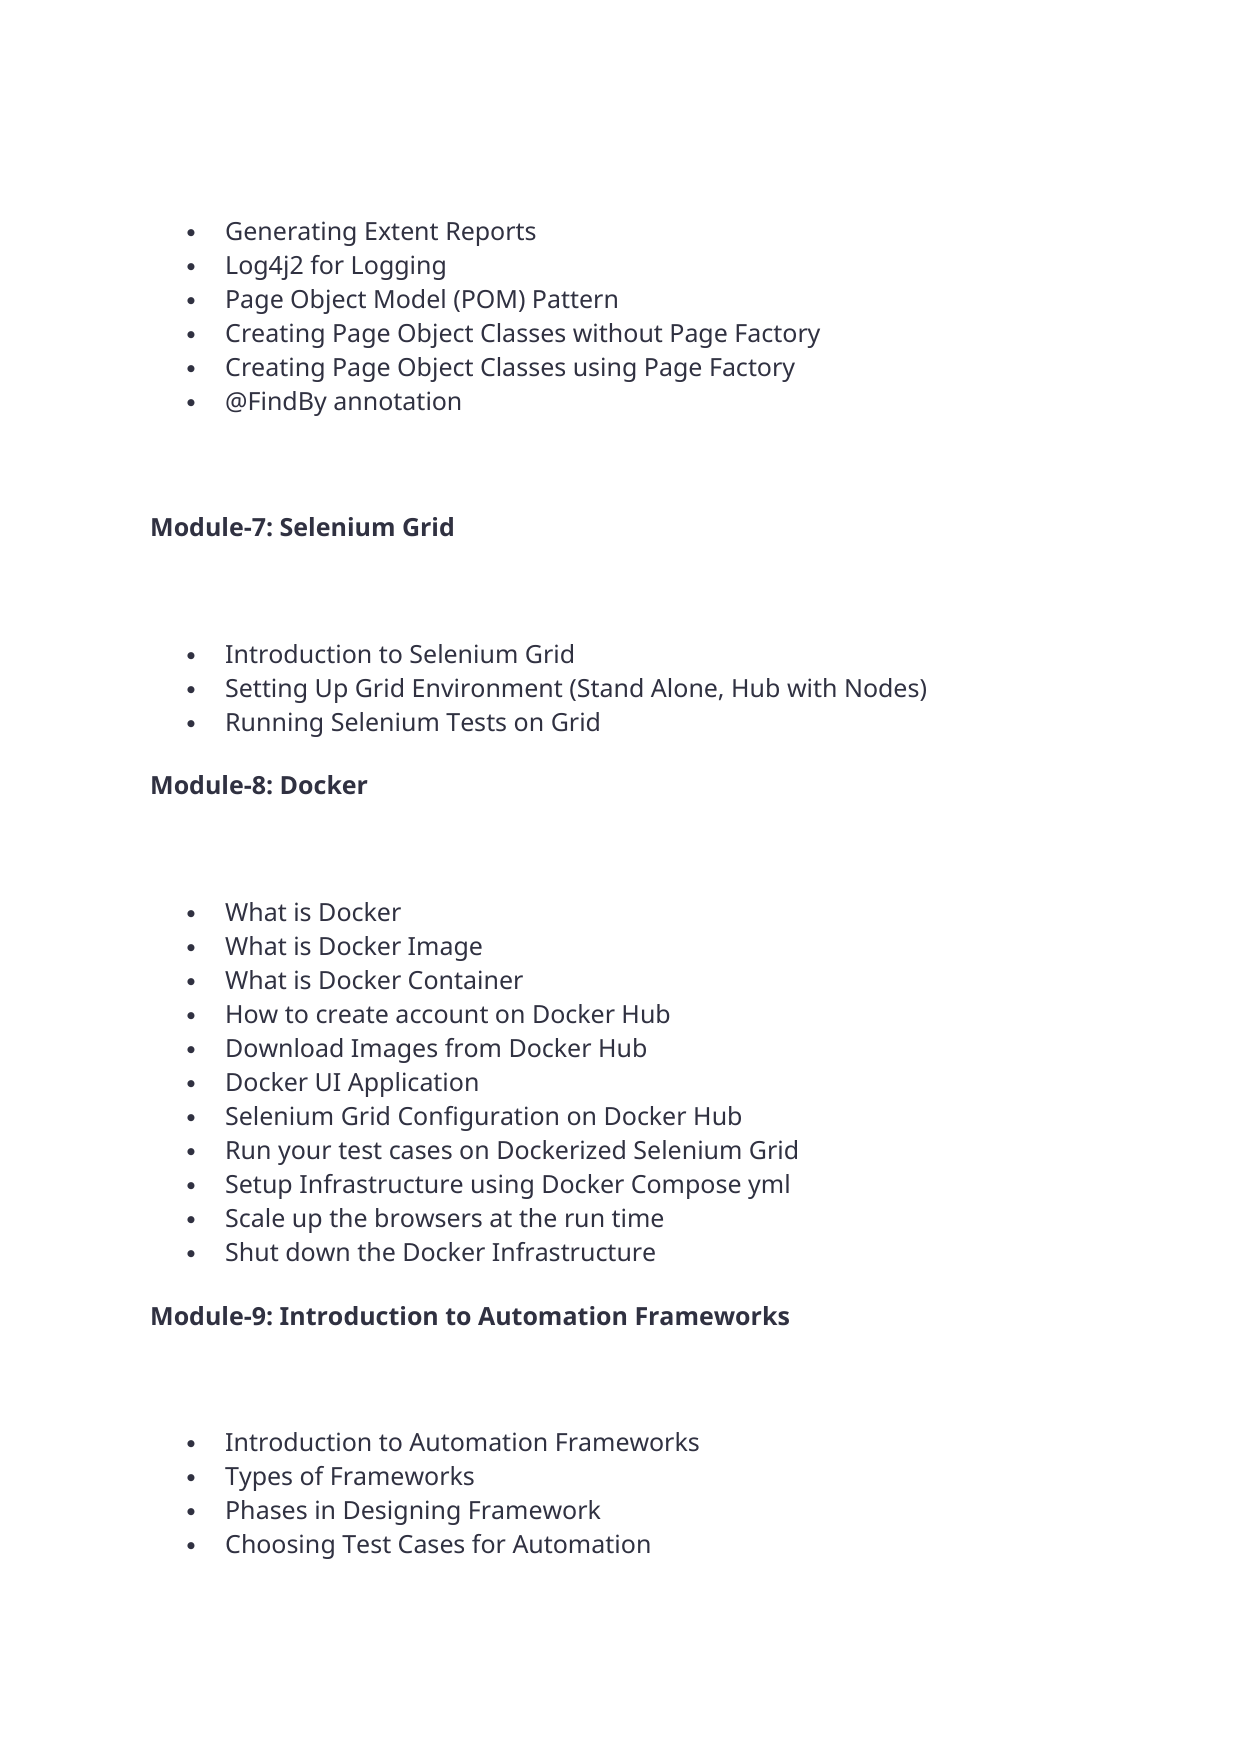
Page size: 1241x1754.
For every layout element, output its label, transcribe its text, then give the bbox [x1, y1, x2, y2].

list Log4j2 for Logging [187, 247, 1090, 281]
list Setup Infrastructure using Docker Compose yml [187, 1167, 1090, 1201]
list Page Object Model (POM) Pattern [187, 281, 1090, 315]
list Scale up the browsers at the run time [187, 1201, 1090, 1235]
list Shut down the Docker Infrastructure [187, 1235, 1090, 1269]
list Generating Extent Reports [187, 213, 1090, 247]
list What is Docker Container [187, 962, 1090, 996]
text Module-7: Selenium Grid [150, 510, 1090, 544]
list Running Selenium Tests on Grid [187, 704, 1090, 739]
list Introduction to Automation Frameworks [187, 1424, 1090, 1459]
text Module-9: Introduction to Automation Frameworks [150, 1298, 1090, 1332]
list Download Images from Docker Hub [187, 1031, 1090, 1064]
list Types of Frameworks [187, 1459, 1090, 1493]
list How to create account on Docker Hub [187, 996, 1090, 1031]
list Creating Page Object Classes using Page Factory [187, 349, 1090, 383]
list Introduction to Selenium Grid [187, 636, 1090, 671]
list What is Docker [187, 894, 1090, 928]
text Module-8: Docker [150, 768, 1090, 802]
list Setting Up Grid Environment (Stand Alone, Hub with Nodes) [187, 671, 1090, 704]
list Selenium Grid Configuration on Docker Hub [187, 1099, 1090, 1133]
list Phases in Designing Framework [187, 1493, 1090, 1527]
list Docker UI Application [187, 1064, 1090, 1099]
list @FindBy annotation [187, 383, 1090, 418]
list Choosing Test Cases for Automation [187, 1527, 1090, 1561]
list Creating Page Object Classes without Page Factory [187, 315, 1090, 349]
list What is Docker Image [187, 928, 1090, 962]
list Run your test cases on Dockerized Selenium Grid [187, 1133, 1090, 1167]
